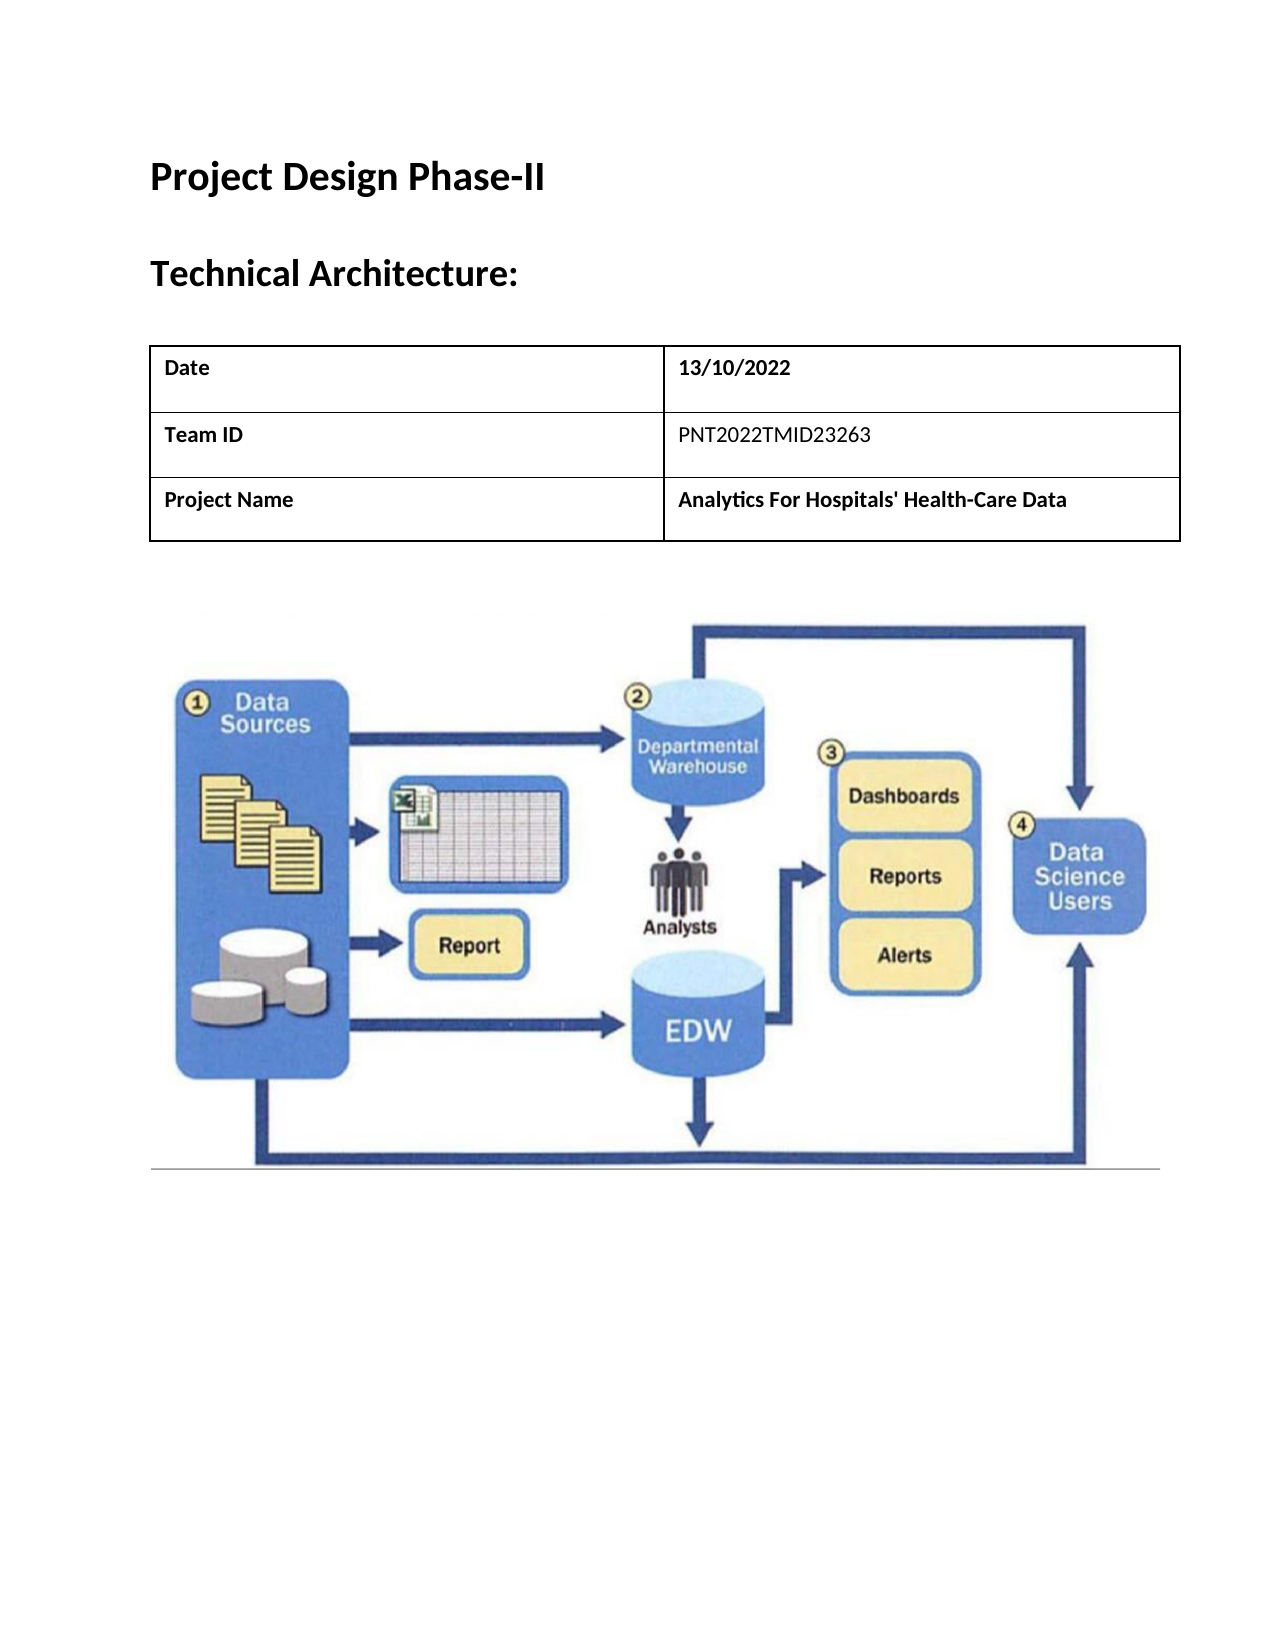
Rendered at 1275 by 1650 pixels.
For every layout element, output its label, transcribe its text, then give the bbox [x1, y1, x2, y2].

table_header 13/10/2022 [665, 347, 1179, 412]
table_cell Project Name [151, 478, 663, 540]
picture [150, 612, 1161, 1170]
table_cell PNT2022TMID23263 [665, 413, 1179, 477]
text Technical Architecture: [150, 249, 1159, 296]
table_header Date [151, 347, 663, 412]
table_cell Analytics For Hospitals' Health-Care Data [665, 478, 1179, 540]
text Project Design Phase-II [150, 150, 1159, 201]
table_cell Team ID [151, 413, 663, 477]
